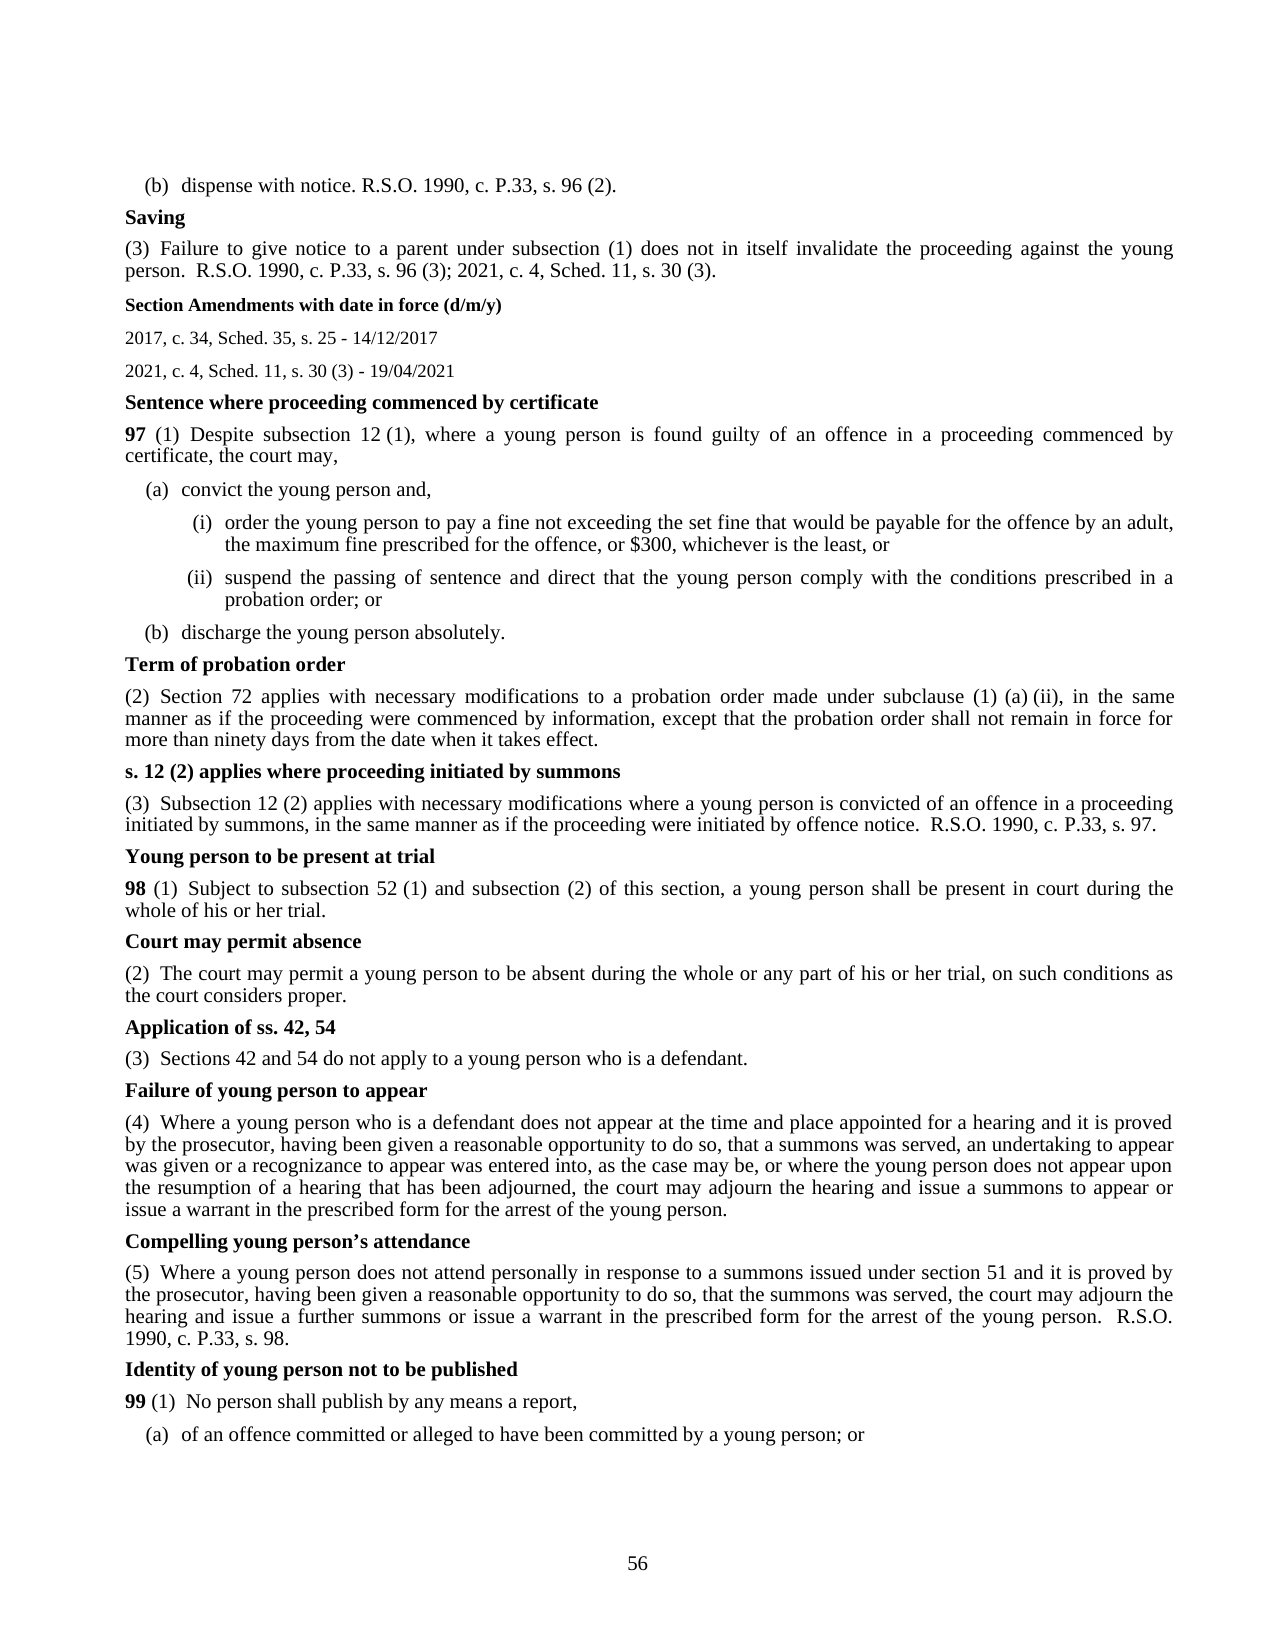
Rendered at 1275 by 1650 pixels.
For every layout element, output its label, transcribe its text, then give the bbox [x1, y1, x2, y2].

text Court may permit absence [125, 934, 1175, 953]
text (ii) suspend the passing of sentence and direct that the young person comply with the conditions prescribed in a probation order; or [125, 567, 1175, 611]
text Compelling young person’s attendance [125, 1233, 1175, 1252]
text (2) The court may permit a young person to be absent during the whole or any part of his or her trial, on such conditions as the court considers proper. [125, 963, 1175, 1007]
text Application of ss. 42, 54 [125, 1019, 1175, 1038]
text (b) discharge the young person absolutely. [125, 622, 1175, 644]
text (3) Sections 42 and 54 do not apply to a young person who is a defendant. [125, 1048, 1175, 1070]
text Term of probation order [125, 657, 1175, 675]
text (a) of an offence committed or alleged to have been committed by a young person; or [125, 1424, 1175, 1446]
text Failure of young person to appear [125, 1083, 1175, 1101]
text 98 (1) Subject to subsection 52 (1) and subsection (2) of this section, a young person shall be present in court during the whole of his or her trial. [125, 878, 1175, 921]
text s. 12 (2) applies where proceeding initiated by summons [125, 763, 1175, 782]
text 97 (1) Despite subsection 12 (1), where a young person is found guilty of an offence in a proceeding commenced by certificate, the court may, [125, 424, 1175, 467]
text 2017, c. 34, Sched. 35, s. 25 - 14/12/2017 [125, 327, 1175, 349]
text 99 (1) No person shall publish by any means a report, [125, 1391, 1175, 1413]
text Sentence where proceeding commenced by certificate [125, 394, 1175, 413]
text (3) Subsection 12 (2) applies with necessary modifications where a young person is convicted of an offence in a proceeding initiated by summons, in the same manner as if the proceeding were initiated by offence notice. R.S.O. 1990, c. P.33, s. 97. [125, 793, 1175, 836]
text Identity of young person not to be published [125, 1362, 1175, 1381]
text (b) dispense with notice. R.S.O. 1990, c. P.33, s. 96 (2). [125, 175, 1175, 197]
text 2021, c. 4, Sched. 11, s. 30 (3) - 19/04/2021 [125, 360, 1175, 382]
text (4) Where a young person who is a defendant does not appear at the time and place appointed for a hearing and it is proved by the prosecutor, having been given a reasonable opportunity to do so, that a summons was served, an undertaking to appear was given or a recognizance to appear was entered into, as the case may be, or where the young person does not appear upon the resumption of a hearing that has been adjourned, the court may adjourn the hearing and issue a summons to appear or issue a warrant in the prescribed form for the arrest of the young person. [125, 1112, 1175, 1221]
text (i) order the young person to pay a fine not exceeding the set fine that would be payable for the offence by an adult, the maximum fine prescribed for the offence, or $300, whichever is the least, or [125, 512, 1175, 556]
text (2) Section 72 applies with necessary modifications to a probation order made under subclause (1) (a) (ii), in the same manner as if the proceeding were commenced by information, except that the probation order shall not remain in force for more than ninety days from the date when it takes effect. [125, 686, 1175, 751]
text Young person to be present at trial [125, 849, 1175, 867]
text Saving [125, 209, 1175, 228]
text (3) Failure to give notice to a parent under subsection (1) does not in itself invalidate the proceeding against the young person. R.S.O. 1990, c. P.33, s. 96 (3); 2021, c. 4, Sched. 11, s. 30 (3). [125, 238, 1175, 282]
text Section Amendments with date in force (d/m/y) [125, 293, 1175, 315]
text (a) convict the young person and, [125, 479, 1175, 501]
text (5) Where a young person does not attend personally in response to a summons issued under section 51 and it is proved by the prosecutor, having been given a reasonable opportunity to do so, that the summons was served, the court may adjourn the hearing and issue a further summons or issue a warrant in the prescribed form for the arrest of the young person. R.S.O. 1990, c. P.33, s. 98. [125, 1262, 1175, 1349]
